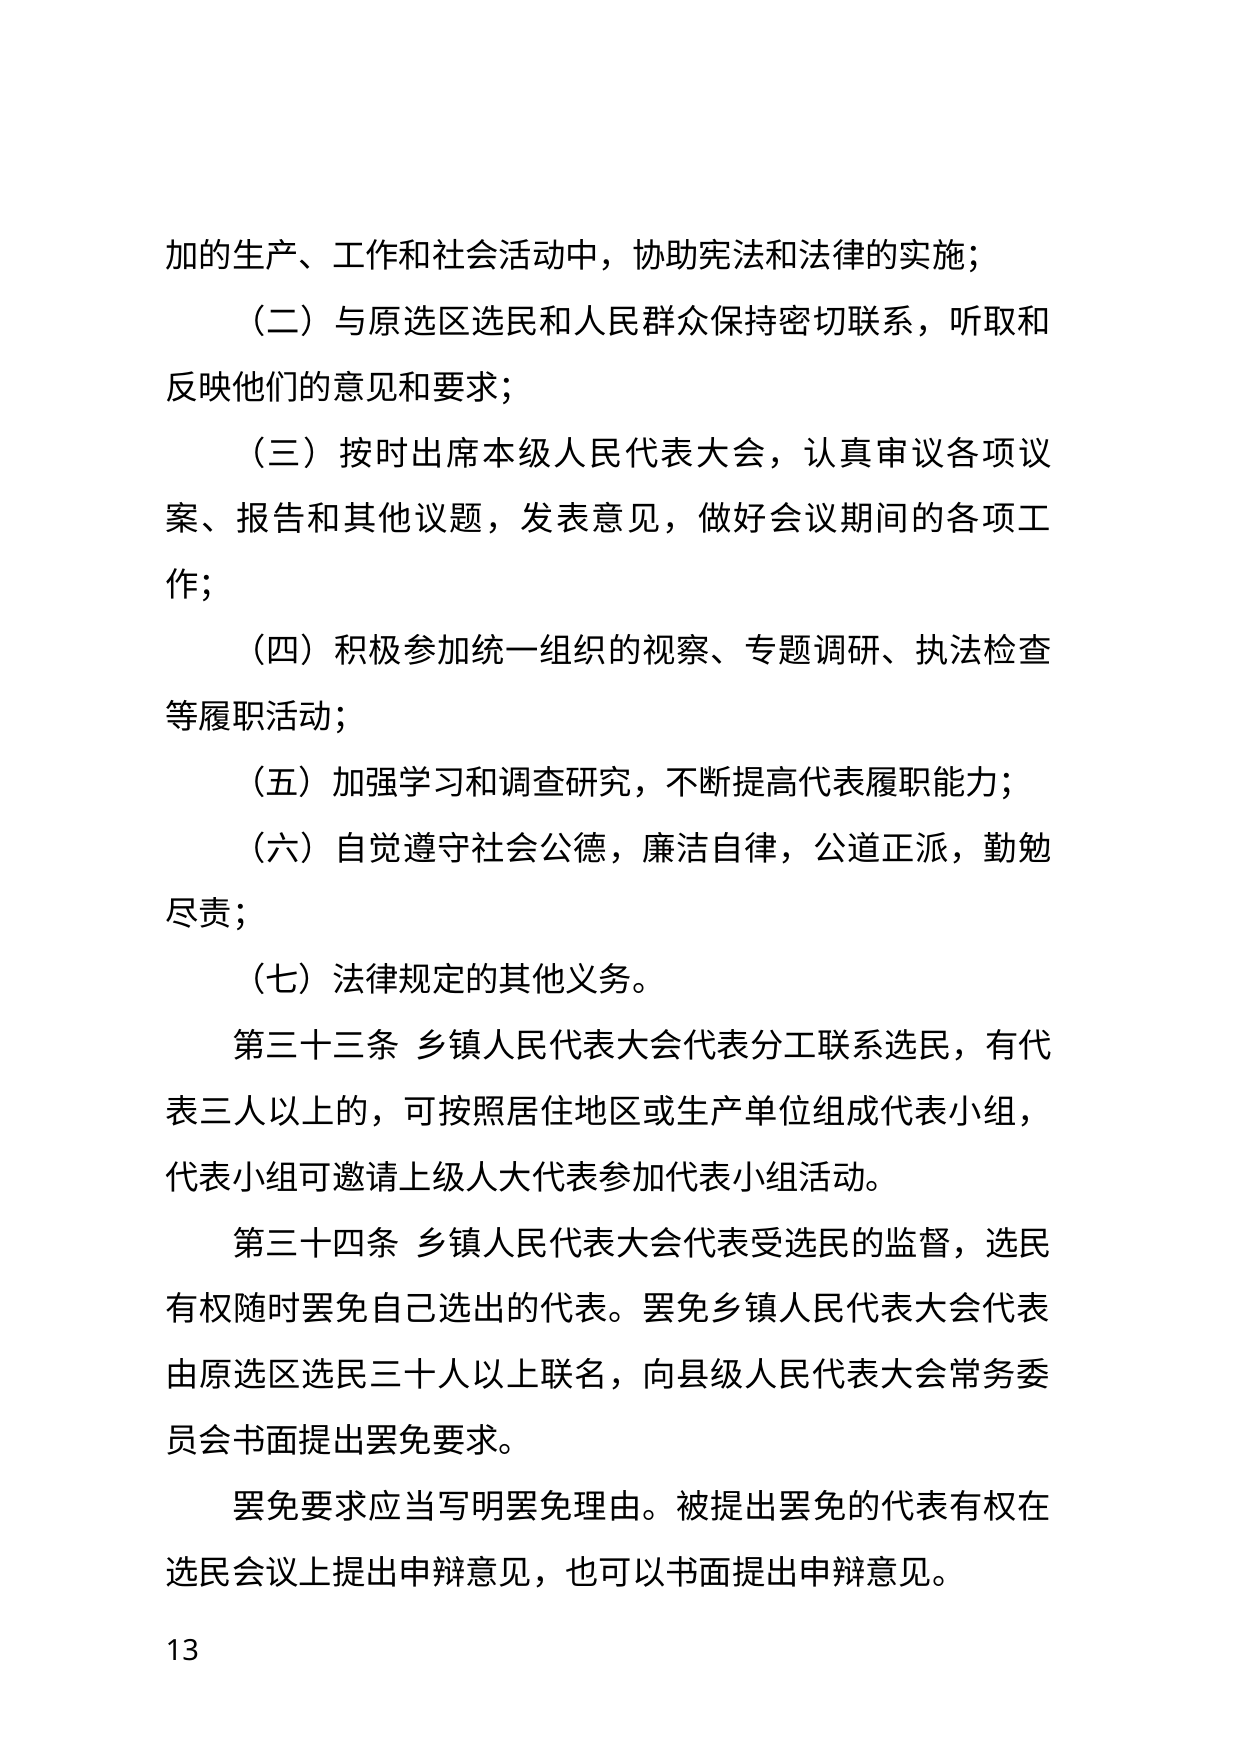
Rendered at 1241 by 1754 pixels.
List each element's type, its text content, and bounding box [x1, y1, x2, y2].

text （七）法律规定的其他义务。 [165, 944, 1052, 1010]
text （六）自觉遵守社会公德，廉洁自律，公道正派，勤勉尽责； [165, 812, 1052, 944]
text （五）加强学习和调查研究，不断提高代表履职能力； [165, 747, 1052, 812]
text （二）与原选区选民和人民群众保持密切联系，听取和反映他们的意见和要求； [165, 286, 1052, 417]
text 第三十四条 乡镇人民代表大会代表受选民的监督，选民有权随时罢免自己选出的代表。罢免乡镇人民代表大会代表由原选区选民三十人以上联名，向县级人民代表大会常务委员会书面提出罢免要求。 [165, 1207, 1052, 1471]
text （四）积极参加统一组织的视察、专题调研、执法检查等履职活动； [165, 615, 1052, 747]
text 罢免要求应当写明罢免理由。被提出罢免的代表有权在选民会议上提出申辩意见，也可以书面提出申辩意见。 [165, 1471, 1052, 1602]
text （三）按时出席本级人民代表大会，认真审议各项议案、报告和其他议题，发表意见，做好会议期间的各项工作； [165, 417, 1052, 615]
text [165, 220, 1052, 286]
text 第三十三条 乡镇人民代表大会代表分工联系选民，有代表三人以上的，可按照居住地区或生产单位组成代表小组，代表小组可邀请上级人大代表参加代表小组活动。 [165, 1010, 1052, 1207]
